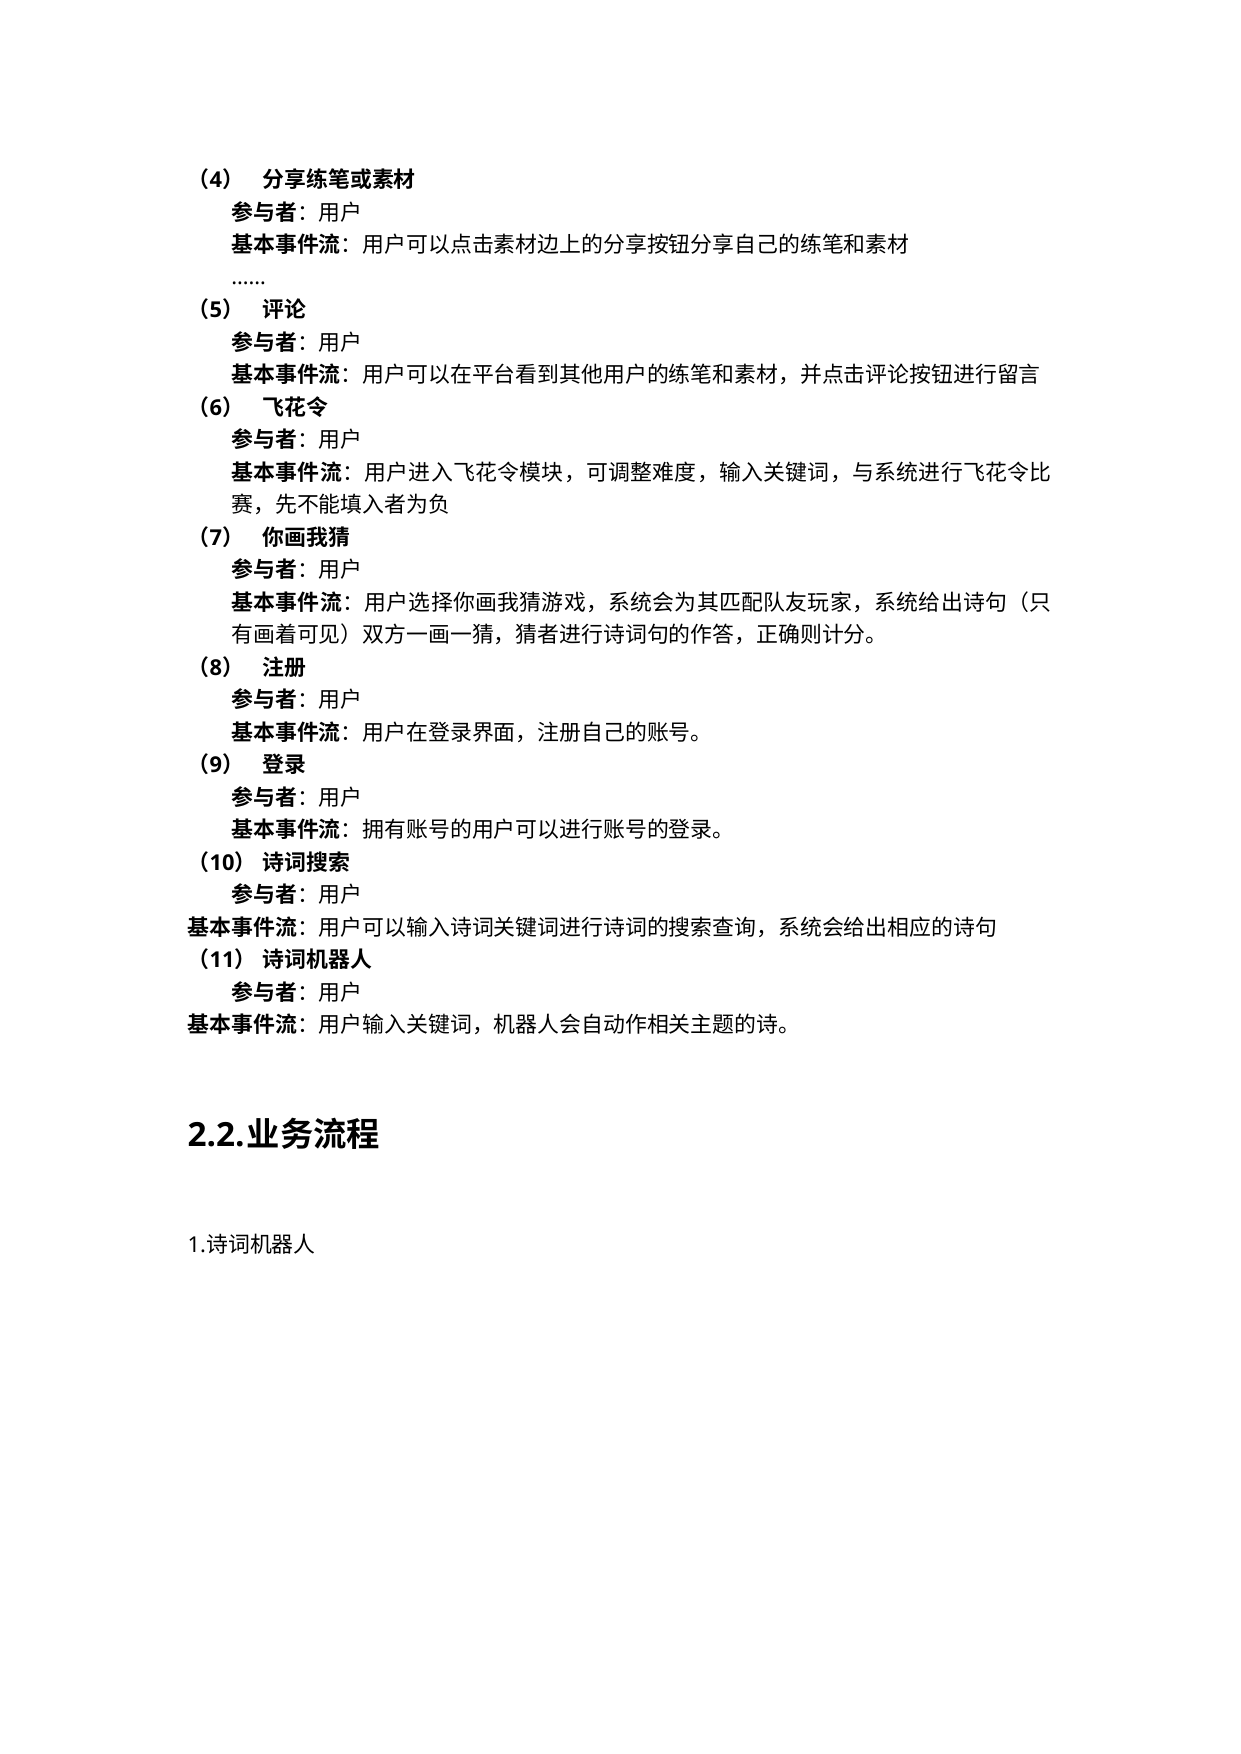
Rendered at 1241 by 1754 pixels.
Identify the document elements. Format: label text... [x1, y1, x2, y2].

text 参与者：用户 [231, 422, 1053, 454]
text 基本事件流：用户可以在平台看到其他用户的练笔和素材，并点击评论按钮进行留言 [231, 357, 1053, 389]
list 登录 [187, 747, 1053, 779]
list 你画我猜 [187, 519, 1053, 552]
text 参与者：用户 [231, 552, 1053, 584]
text 参与者：用户 [231, 877, 1053, 909]
text 基本事件流：拥有账号的用户可以进行账号的登录。 [231, 812, 1053, 844]
text 基本事件流：用户在登录界面，注册自己的账号。 [231, 714, 1053, 747]
list 评论 [187, 292, 1053, 324]
list 注册 [187, 649, 1053, 682]
text 参与者：用户 [231, 194, 1053, 227]
list 诗词机器人 [187, 942, 1053, 974]
text 基本事件流：用户选择你画我猜游戏，系统会为其匹配队友玩家，系统给出诗句（只有画着可见）双方一画一猜，猜者进行诗词句的作答，正确则计分。 [231, 584, 1053, 649]
list 飞花令 [187, 389, 1053, 422]
text 基本事件流：用户输入关键词，机器人会自动作相关主题的诗。 [187, 1007, 1053, 1039]
text 基本事件流：用户可以点击素材边上的分享按钮分享自己的练笔和素材 [231, 227, 1053, 259]
text …… [231, 259, 1053, 292]
list 诗词搜索 [187, 844, 1053, 877]
text 参与者：用户 [231, 779, 1053, 812]
text 参与者：用户 [231, 682, 1053, 714]
text 基本事件流：用户进入飞花令模块，可调整难度，输入关键词，与系统进行飞花令比赛，先不能填入者为负 [231, 454, 1053, 519]
subtitle 业务流程 [187, 1099, 1053, 1164]
text 参与者：用户 [231, 974, 1053, 1007]
list 分享练笔或素材 [187, 162, 1053, 194]
text 基本事件流：用户可以输入诗词关键词进行诗词的搜索查询，系统会给出相应的诗句 [187, 909, 1053, 942]
text 1.诗词机器人 [187, 1226, 1053, 1259]
text 参与者：用户 [231, 324, 1053, 357]
